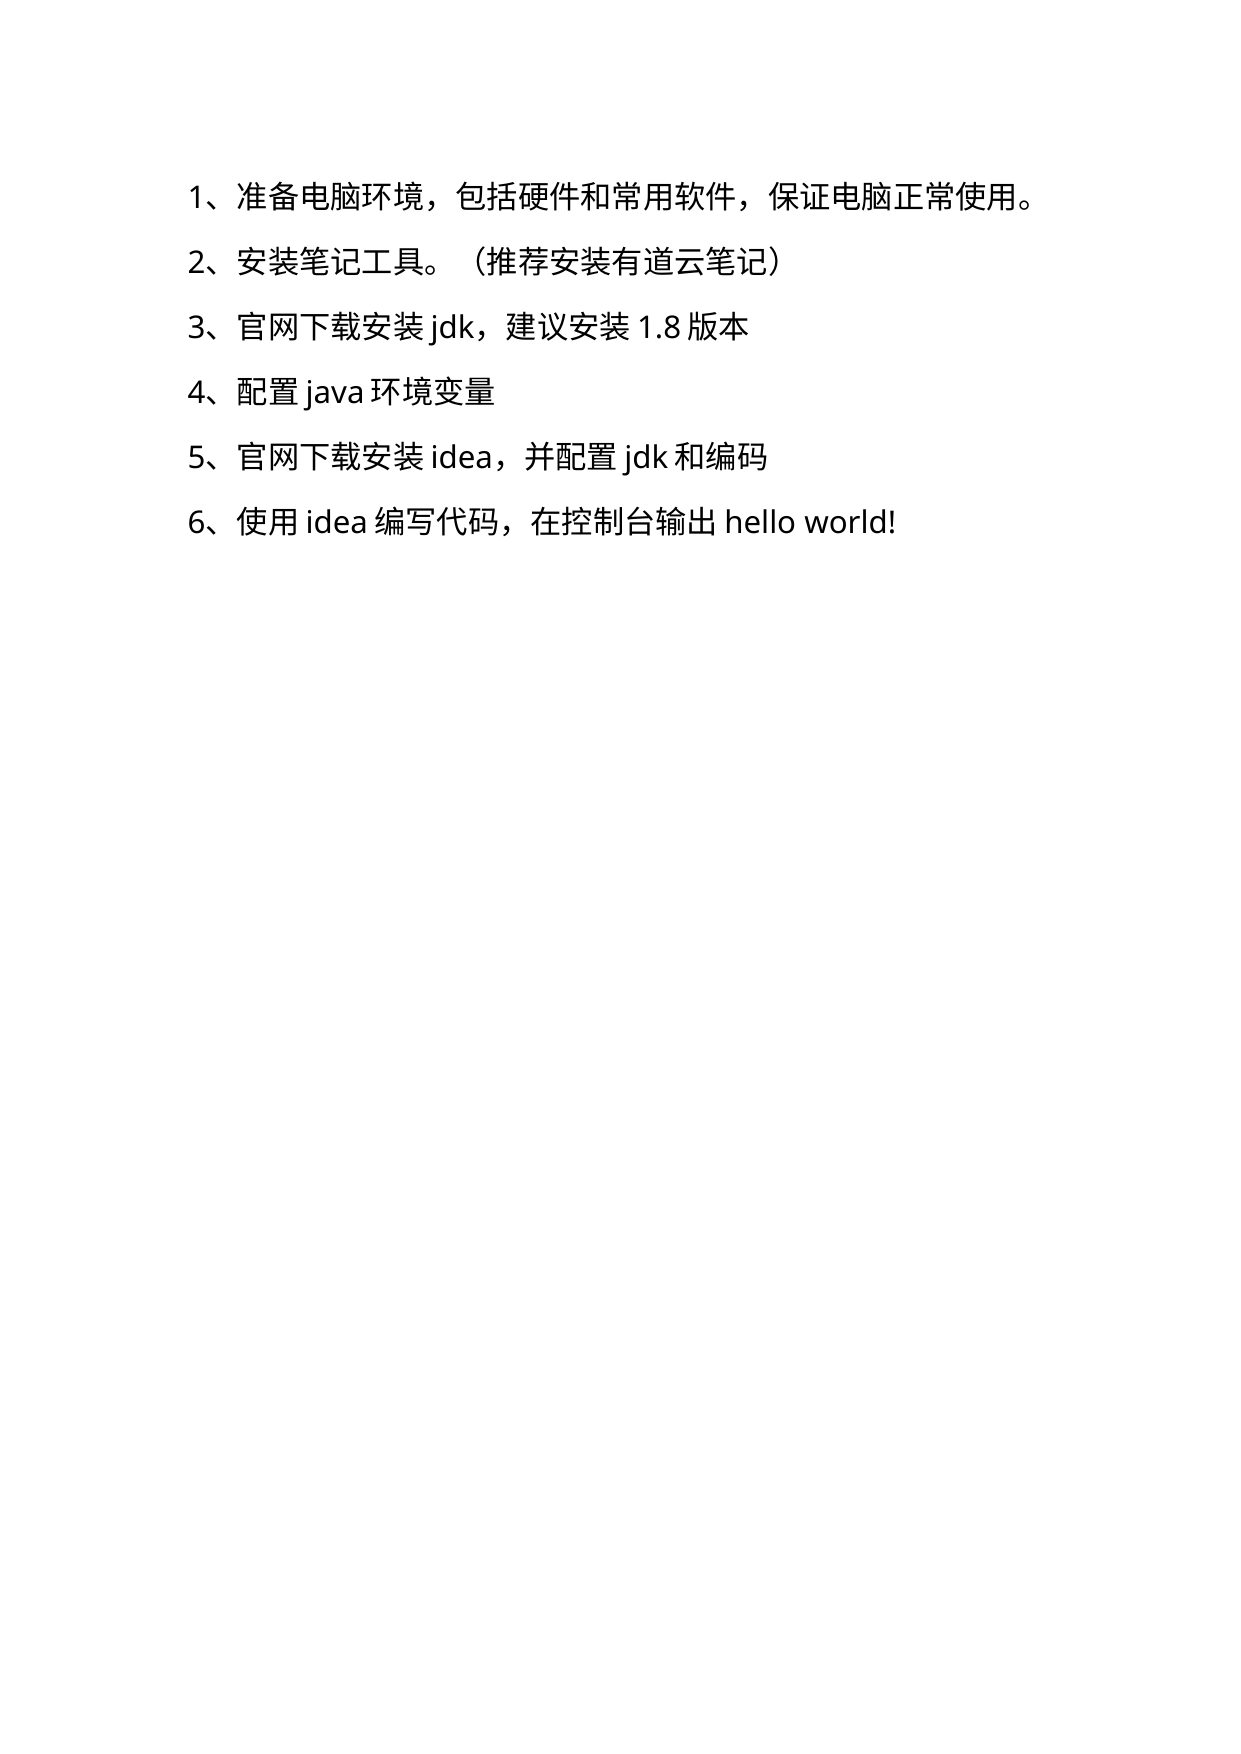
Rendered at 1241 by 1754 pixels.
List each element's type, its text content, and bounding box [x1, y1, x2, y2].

list 使用idea编写代码，在控制台输出hello world! [187, 487, 1053, 552]
list 官网下载安装idea，并配置jdk和编码 [187, 422, 1053, 487]
list 官网下载安装jdk，建议安装1.8版本 [187, 292, 1053, 357]
list 配置java环境变量 [187, 357, 1053, 422]
list 准备电脑环境，包括硬件和常用软件，保证电脑正常使用。 [187, 162, 1053, 227]
list 安装笔记工具。（推荐安装有道云笔记） [187, 227, 1053, 292]
